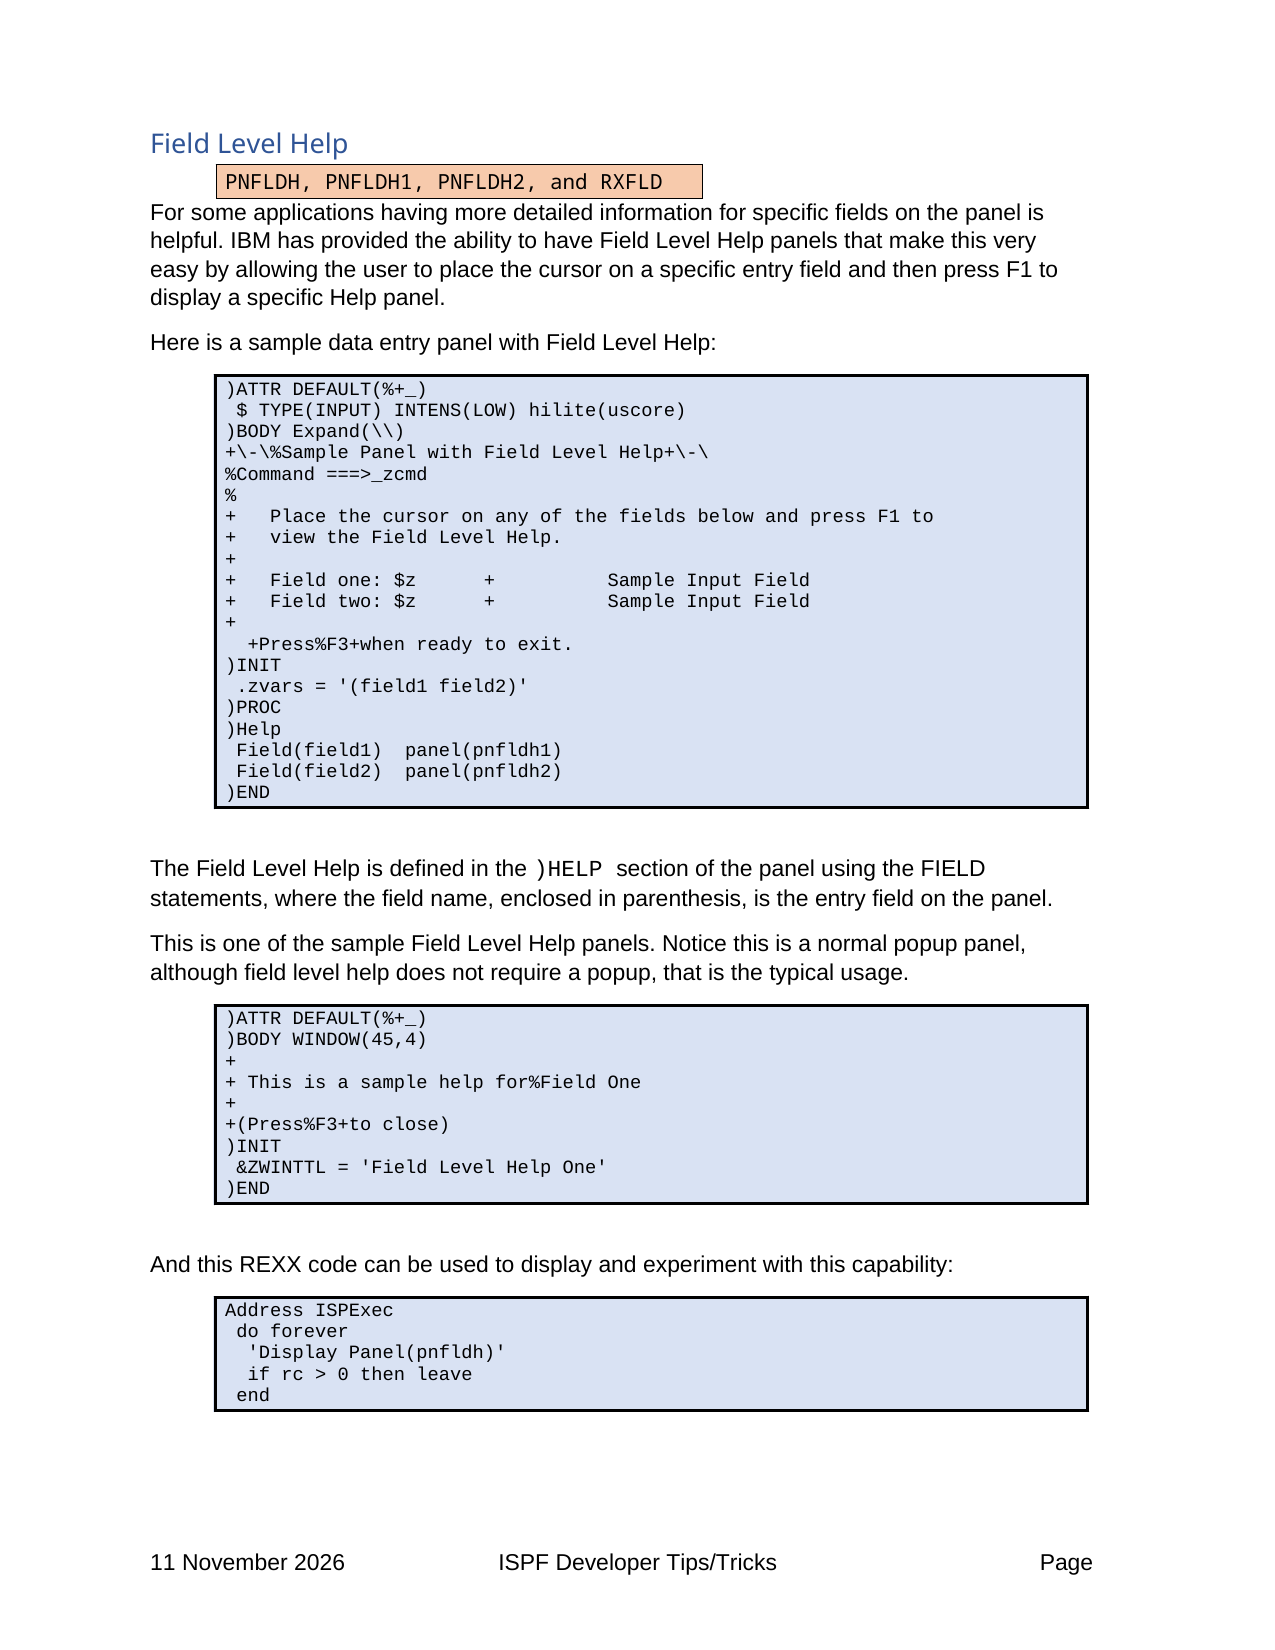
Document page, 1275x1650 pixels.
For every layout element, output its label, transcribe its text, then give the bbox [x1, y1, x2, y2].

text + This is a sample help for%Field One [217, 1067, 1086, 1089]
text This is one of the sample Field Level Help panels. Notice this is a normal popup panel, although field level help does not require a popup, that is the typical usage. [150, 930, 1078, 985]
text )INIT [217, 1131, 1086, 1152]
text %Command ===>_zcmd [217, 459, 1086, 480]
text % [217, 480, 1086, 502]
text )BODY Expand(\\) [217, 417, 1086, 438]
text 'Display Panel(pnfldh)' [217, 1338, 1086, 1359]
text PNFLDH, PNFLDH1, PNFLDH2, and RXFLD [217, 165, 702, 198]
text + [217, 1046, 1086, 1067]
text + Place the cursor on any of the fields below and press F1 to [217, 502, 1086, 523]
text $ TYPE(INPUT) INTENS(LOW) hilite(uscore) [217, 395, 1086, 417]
subtitle Field Level Help [150, 124, 1078, 161]
text + [217, 1089, 1086, 1110]
text + Field one: $z + Sample Input Field [217, 565, 1086, 587]
text )PROC [217, 693, 1086, 714]
text &ZWINTTL = 'Field Level Help One' [217, 1152, 1086, 1174]
text end [217, 1381, 1086, 1409]
text if rc > 0 then leave [217, 1359, 1086, 1381]
text do forever [217, 1317, 1086, 1338]
text The Field Level Help is defined in the )HELP section of the panel using the FIELD statements, where the field name, enclosed in parenthesis, is the entry field on the panel. [150, 855, 1078, 911]
text )ATTR DEFAULT(%+_) [217, 377, 1086, 395]
text Field(field2) panel(pnfldh2) [217, 757, 1086, 778]
text )ATTR DEFAULT(%+_) [217, 1007, 1086, 1025]
text )END [217, 778, 1086, 806]
text And this REXX code can be used to display and experiment with this capability: [150, 1251, 1078, 1277]
text +(Press%F3+to close) [217, 1110, 1086, 1131]
text )Help [217, 714, 1086, 735]
text + view the Field Level Help. [217, 523, 1086, 544]
text )END [217, 1174, 1086, 1202]
text Here is a sample data entry panel with Field Level Help: [150, 329, 1078, 355]
text + [217, 608, 1086, 629]
text +\-\%Sample Panel with Field Level Help+\-\ [217, 438, 1086, 459]
text )BODY WINDOW(45,4) [217, 1025, 1086, 1046]
text + Field two: $z + Sample Input Field [217, 587, 1086, 608]
text +Press%F3+when ready to exit. [217, 629, 1086, 650]
text )INIT [217, 650, 1086, 672]
text .zvars = '(field1 field2)' [217, 672, 1086, 693]
text Address ISPExec [217, 1299, 1086, 1317]
text For some applications having more detailed information for specific fields on the panel is helpful. IBM has provided the ability to have Field Level Help panels that make this very easy by allowing the user to place the cursor on a specific entry field and then press F1 to display a specific Help panel. [150, 199, 1078, 310]
text Field(field1) panel(pnfldh1) [217, 735, 1086, 757]
text + [217, 544, 1086, 565]
